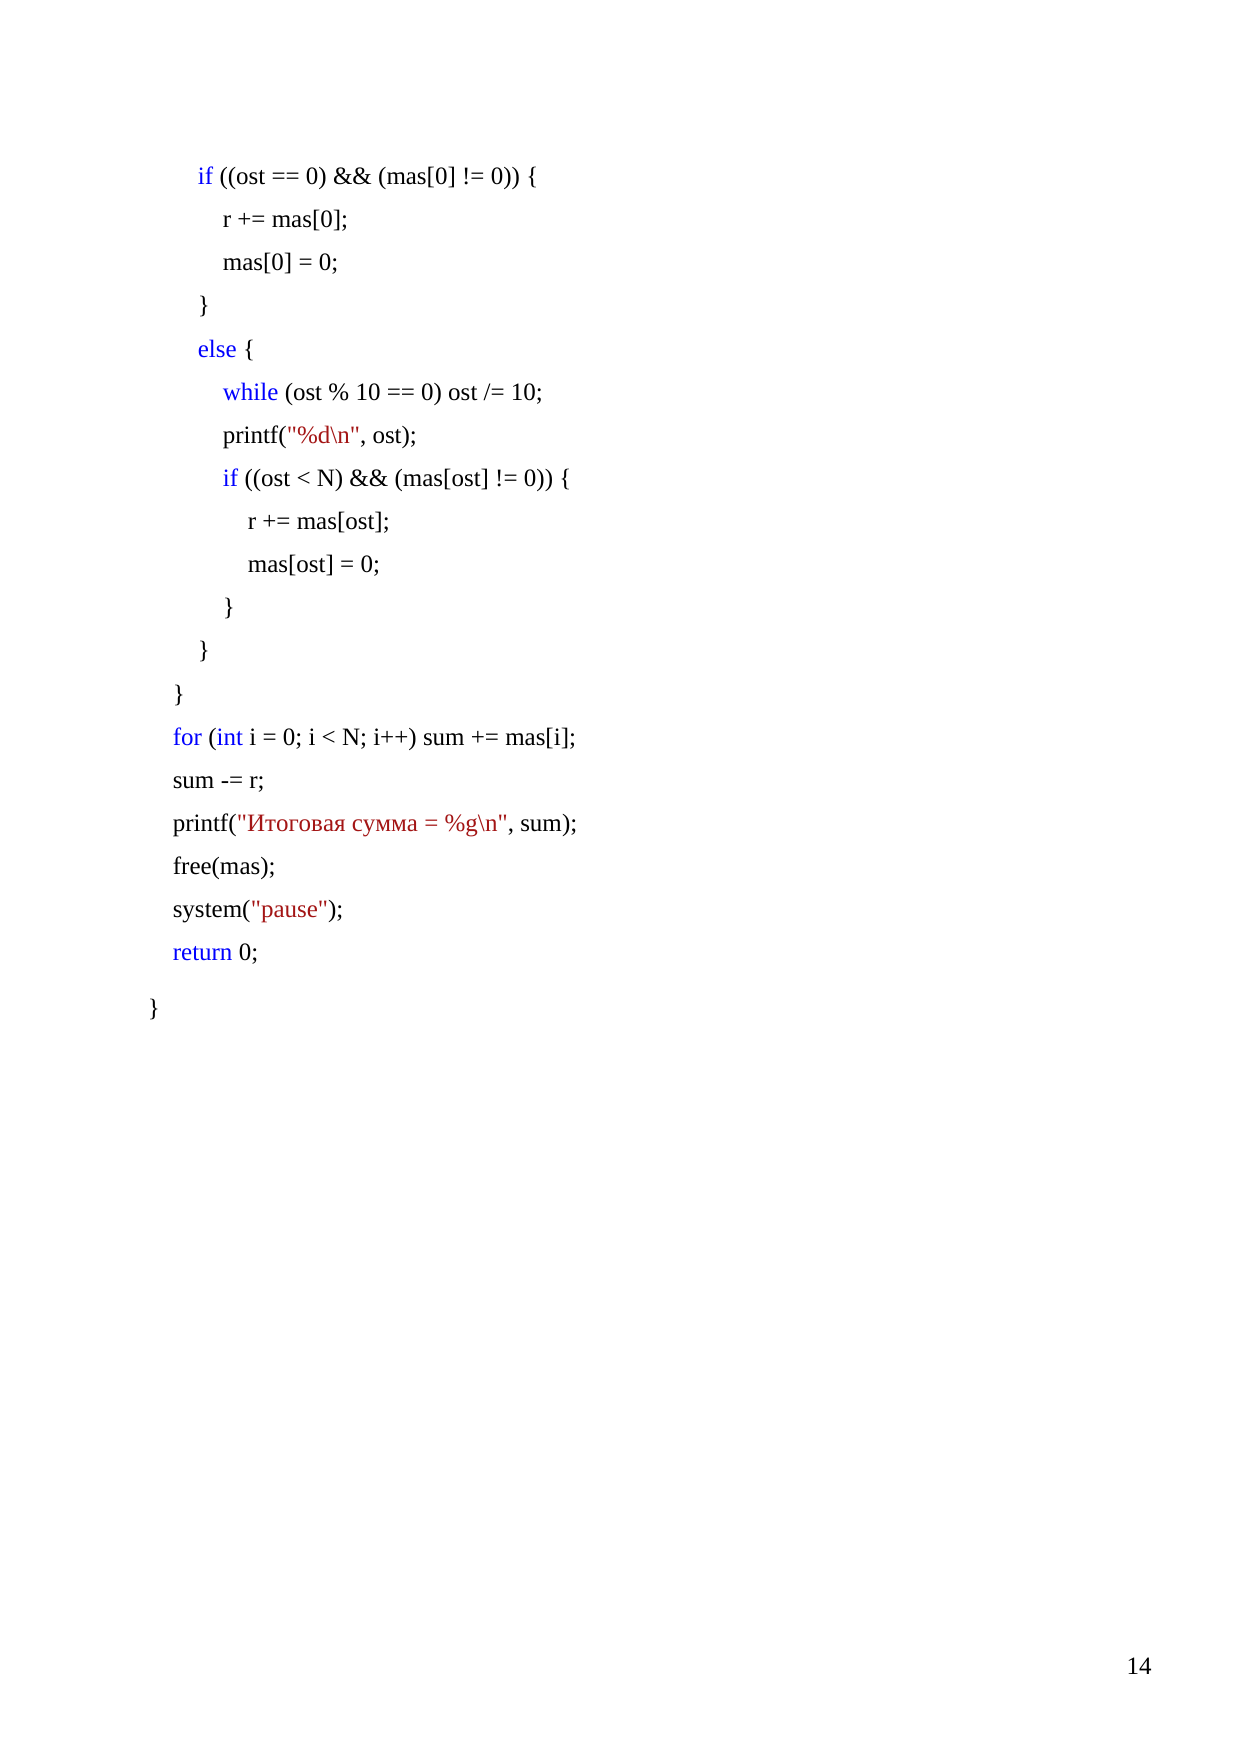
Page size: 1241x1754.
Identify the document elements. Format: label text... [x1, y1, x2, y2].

text while (ost % 10 == 0) ost /= 10; [148, 377, 1122, 406]
text mas[ost] = 0; [148, 549, 1122, 578]
text r += mas[0]; [148, 204, 1122, 233]
text } [148, 636, 1122, 664]
text printf("Итоговая сумма = %g\n", sum); [148, 808, 1122, 837]
text } [148, 291, 1122, 319]
text r += mas[ost]; [148, 506, 1122, 535]
text } [148, 993, 1122, 1022]
text } [148, 592, 1122, 621]
text printf("%d\n", ost); [148, 420, 1122, 449]
text for (int i = 0; i < N; i++) sum += mas[i]; [148, 722, 1122, 751]
text else { [148, 334, 1122, 362]
text if ((ost == 0) && (mas[0] != 0)) { [148, 161, 1122, 190]
text sum -= r; [148, 765, 1122, 794]
text system("pause"); [148, 894, 1122, 923]
text free(mas); [148, 851, 1122, 880]
text } [148, 679, 1122, 707]
text mas[0] = 0; [148, 247, 1122, 276]
text return 0; [148, 937, 1122, 966]
text if ((ost < N) && (mas[ost] != 0)) { [148, 463, 1122, 492]
